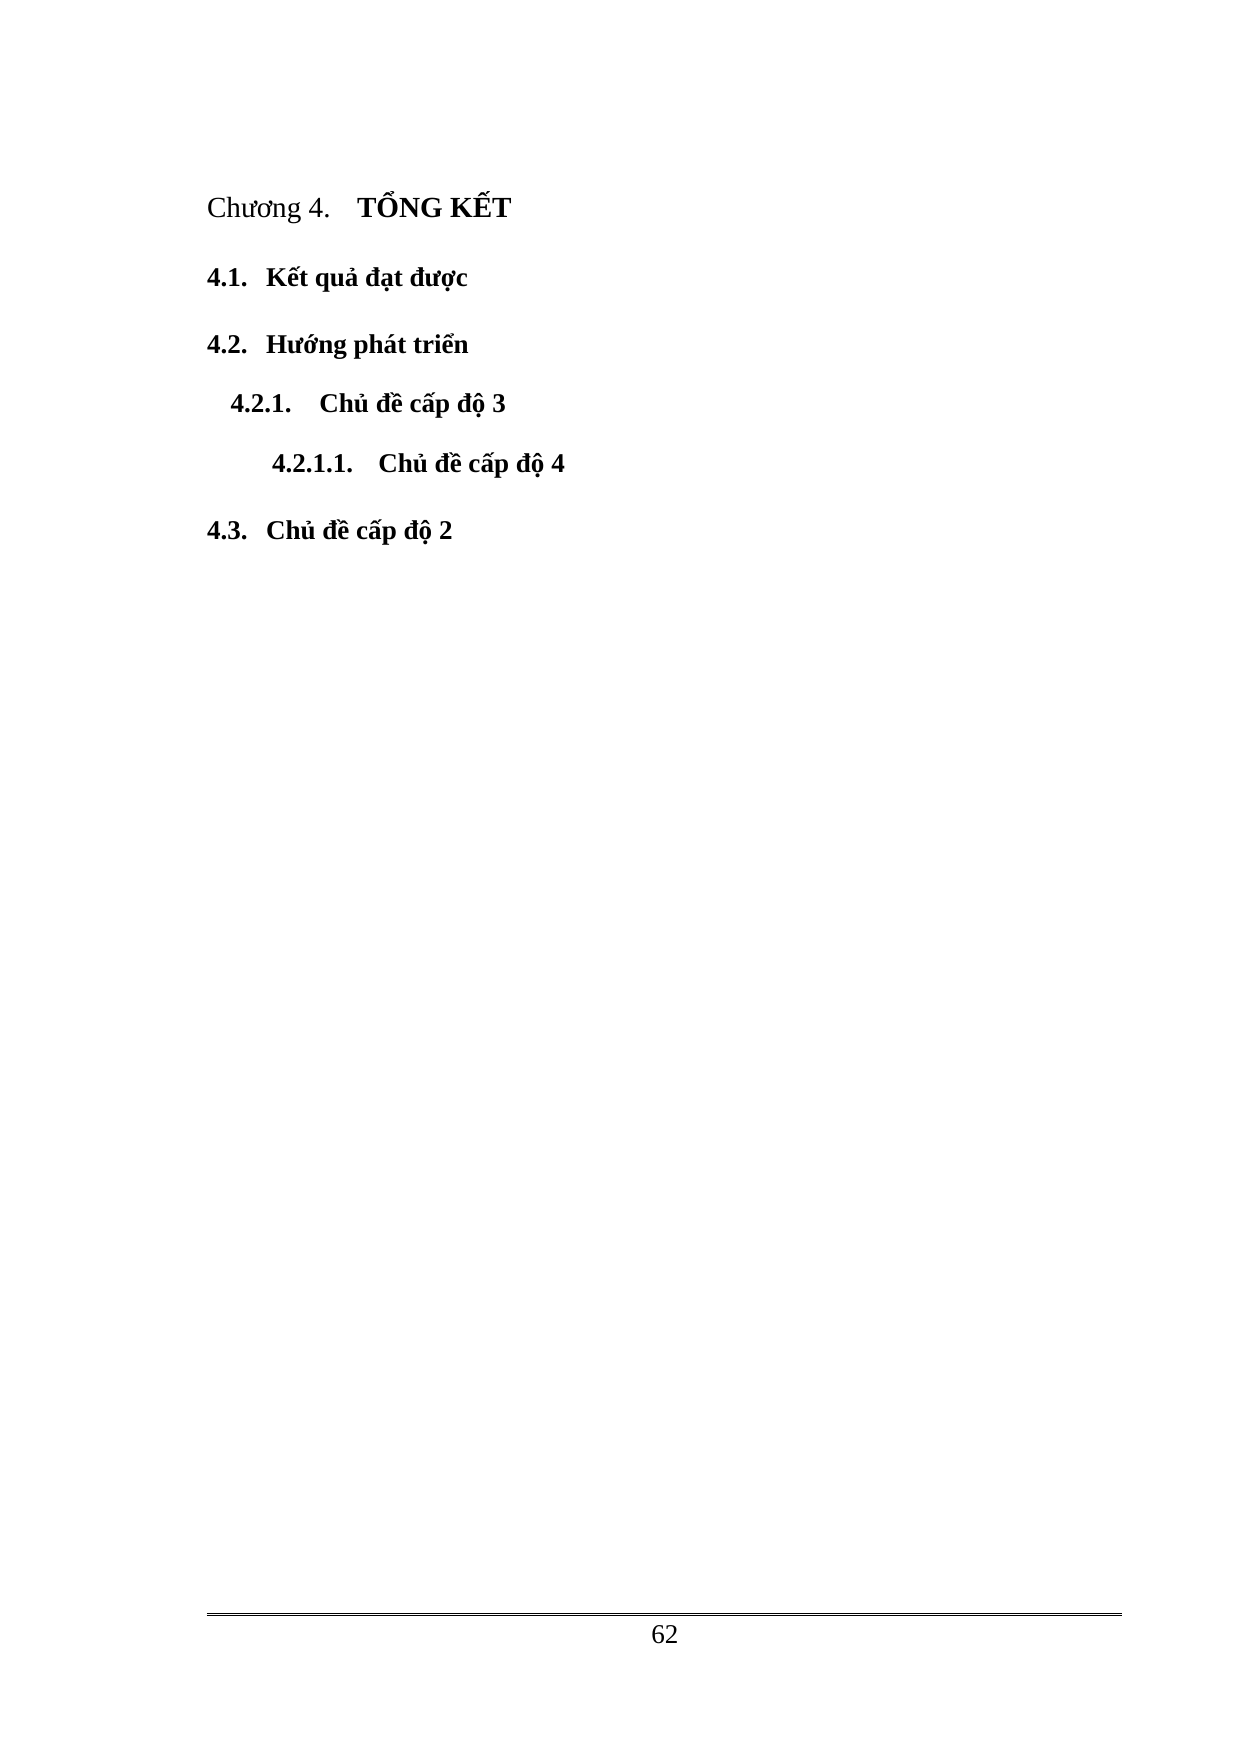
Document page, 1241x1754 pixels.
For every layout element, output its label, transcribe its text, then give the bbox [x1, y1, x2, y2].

subtitle Chủ đề cấp độ 3 [230, 387, 1122, 419]
subtitle Kết quả đạt được [207, 261, 1122, 292]
subtitle TỔNG KẾT [207, 190, 1122, 223]
subtitle Chủ đề cấp độ 4 [272, 447, 1122, 478]
subtitle Chủ đề cấp độ 2 [207, 514, 1122, 545]
subtitle Hướng phát triển [207, 328, 1122, 359]
